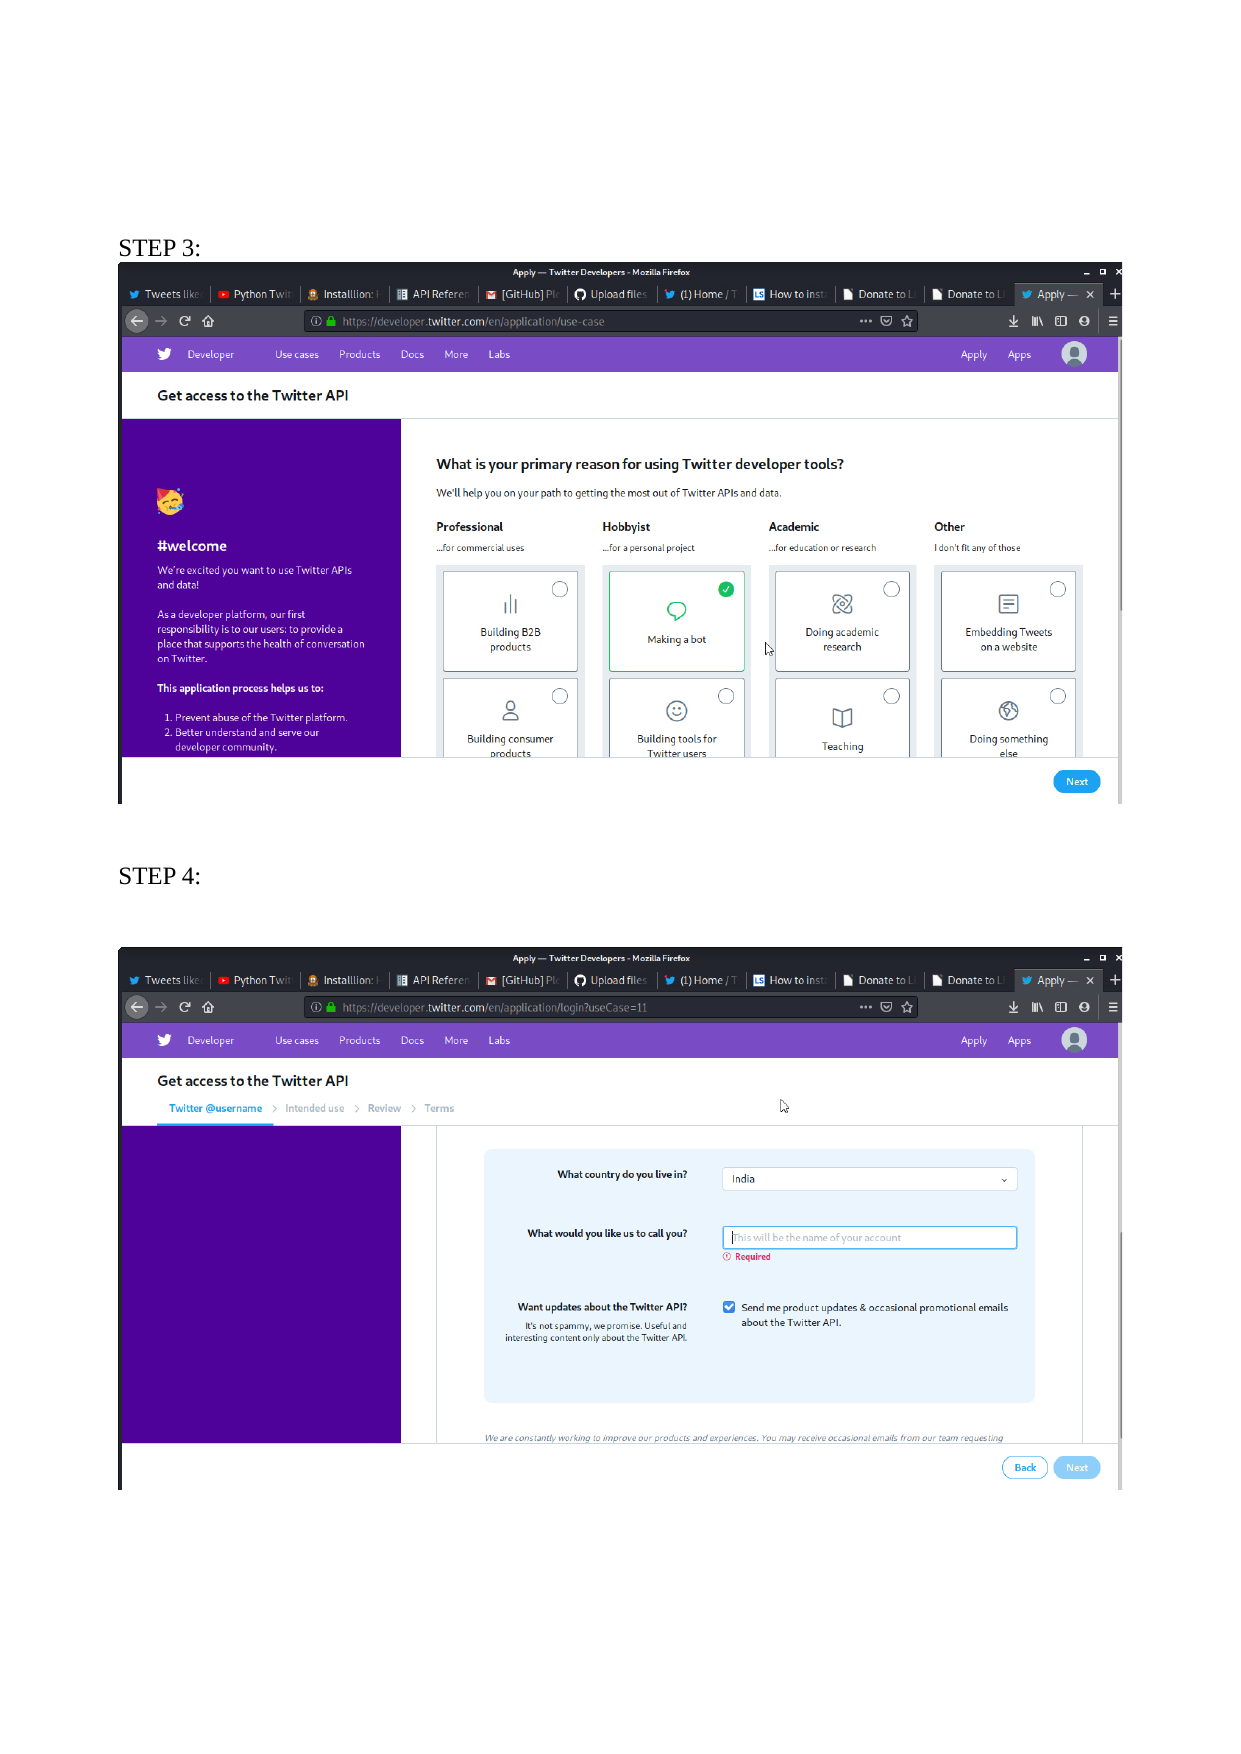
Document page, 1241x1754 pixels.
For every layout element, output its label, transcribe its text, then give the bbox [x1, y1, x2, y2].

picture [118, 262, 1123, 804]
text STEP 3: [118, 233, 1122, 262]
picture [118, 947, 1123, 1490]
text STEP 4: [118, 861, 1122, 890]
